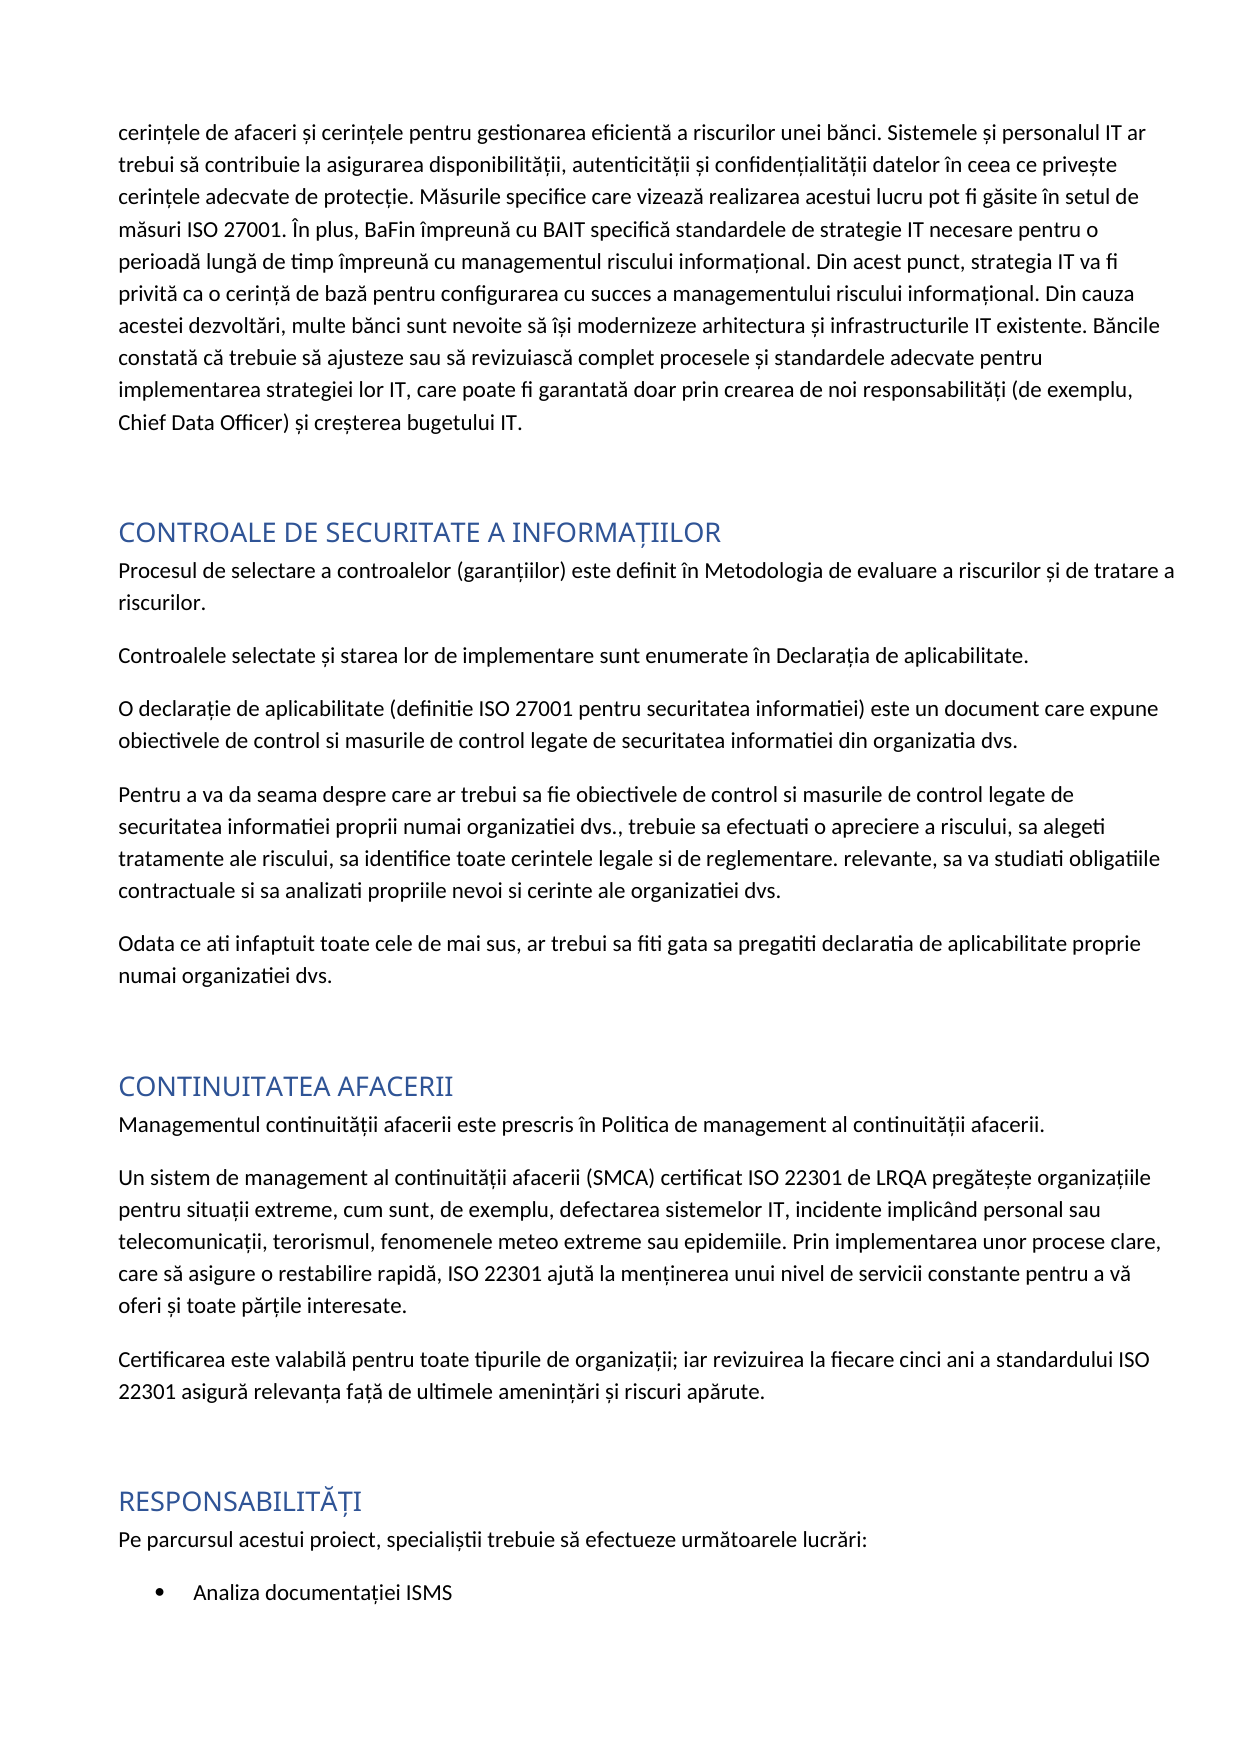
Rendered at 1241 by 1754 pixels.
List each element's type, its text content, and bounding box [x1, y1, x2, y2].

text Pe parcursul acestui proiect, specialiștii trebuie să efectueze următoarele lucrări: [118, 1525, 1181, 1553]
list Analiza documentației ISMS [156, 1578, 1181, 1606]
subtitle CONTROALE DE SECURITATE A INFORMAȚIILOR [118, 514, 1181, 551]
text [118, 118, 1181, 436]
text Managementul continuității afacerii este prescris în Politica de management al continuității afacerii. [118, 1110, 1181, 1138]
text Odata ce ati infaptuit toate cele de mai sus, ar trebui sa fiti gata sa pregatiti declaratia de aplicabilitate proprie numai organizatiei dvs. [118, 929, 1181, 989]
text O declarație de aplicabilitate (definitie ISO 27001 pentru securitatea informatiei) este un document care expune obiectivele de control si masurile de control legate de securitatea informatiei din organizatia dvs. [118, 694, 1181, 755]
text Procesul de selectare a controalelor (garanțiilor) este definit în Metodologia de evaluare a riscurilor și de tratare a riscurilor. [118, 556, 1181, 616]
text Pentru a va da seama despre care ar trebui sa fie obiectivele de control si masurile de control legate de securitatea informatiei proprii numai organizatiei dvs., trebuie sa efectuati o apreciere a riscului, sa alegeti tratamente ale riscului, sa identifice toate cerintele legale si de reglementare. relevante, sa va studiati obligatiile contractuale si sa analizati propriile nevoi si cerinte ale organizatiei dvs. [118, 780, 1181, 904]
text Controalele selectate și starea lor de implementare sunt enumerate în Declarația de aplicabilitate. [118, 641, 1181, 669]
text Un sistem de management al continuității afacerii (SMCA) certificat ISO 22301 de LRQA pregătește organizațiile pentru situații extreme, cum sunt, de exemplu, defectarea sistemelor IT, incidente implicând personal sau telecomunicații, terorismul, fenomenele meteo extreme sau epidemiile. Prin implementarea unor procese clare, care să asigure o restabilire rapidă, ISO 22301 ajută la menținerea unui nivel de servicii constante pentru a vă oferi și toate părțile interesate. [118, 1163, 1181, 1320]
text Certificarea este valabilă pentru toate tipurile de organizații; iar revizuirea la fiecare cinci ani a standardului ISO 22301 asigură relevanța față de ultimele amenințări și riscuri apărute. [118, 1345, 1181, 1405]
subtitle CONTINUITATEA AFACERII [118, 1067, 1181, 1104]
subtitle RESPONSABILITĂȚI [118, 1483, 1181, 1520]
